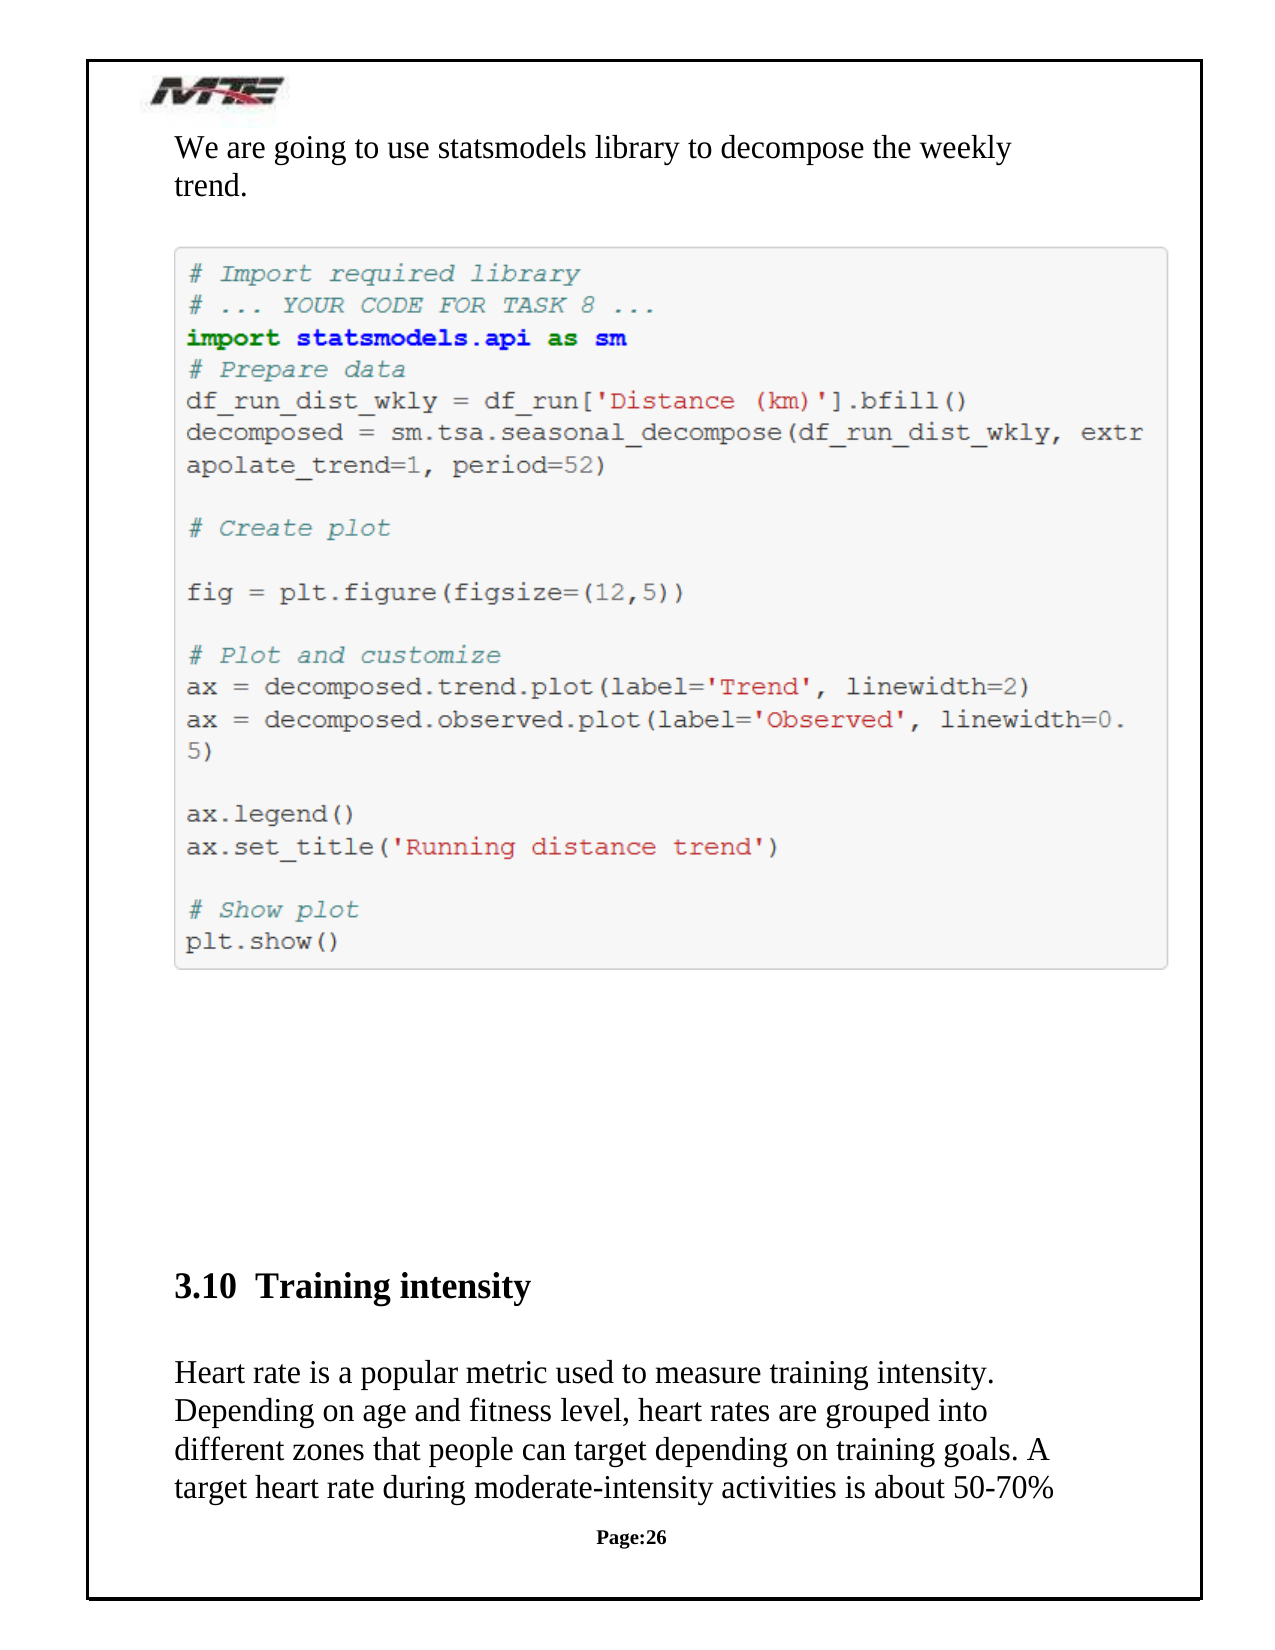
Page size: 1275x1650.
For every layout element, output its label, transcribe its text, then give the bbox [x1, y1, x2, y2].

text 3.10 Training intensity [174, 1263, 1086, 1306]
text We are going to use statsmodels library to decompose the weekly trend. [174, 127, 1086, 204]
picture [174, 245, 1173, 970]
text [174, 1352, 1086, 1506]
picture [139, 75, 290, 128]
